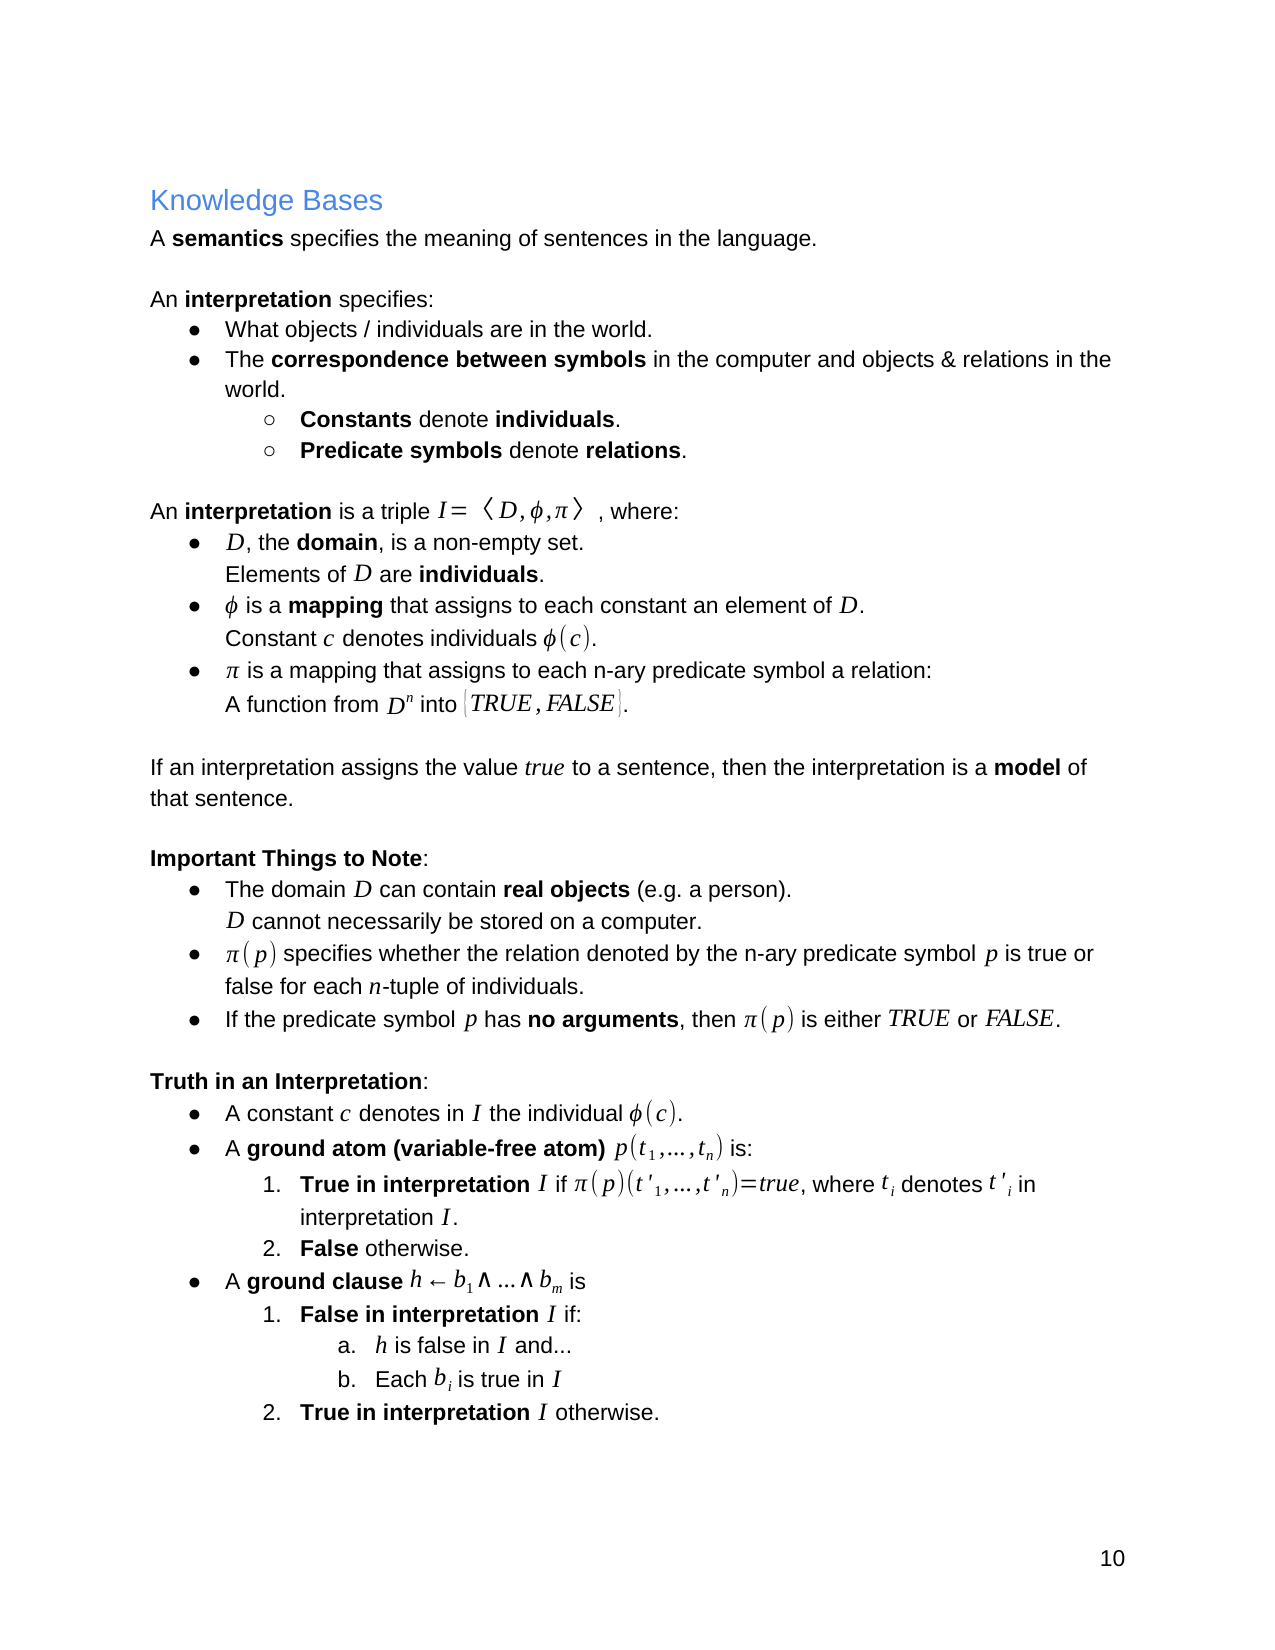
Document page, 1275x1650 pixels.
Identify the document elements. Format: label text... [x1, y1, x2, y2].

text An interpretation specifies: [150, 286, 1125, 312]
list The correspondence between symbols in the computer and objects & relations in the world. [187, 346, 1125, 403]
text A semantics specifies the meaning of sentences in the language. [150, 225, 1125, 252]
list specifies whether the relation denoted by the n-ary predicate symbol is true or false for each -tuple of individuals. [187, 938, 1125, 1000]
list is false in and... [337, 1332, 1125, 1359]
text An interpretation is a triple , where: [150, 497, 1125, 525]
list True in interpretation if , where denotes in interpretation . [262, 1168, 1125, 1231]
list Constants denote individuals. [262, 406, 1125, 433]
text If an interpretation assigns the value to a sentence, then the interpretation is a model of that sentence. [150, 753, 1125, 811]
list A ground atom (variable-free atom) is: [187, 1132, 1125, 1164]
list A ground clause is [187, 1265, 1125, 1297]
list A constant denotes in the individual . [187, 1098, 1125, 1128]
list , the domain, is a non-empty set. Elements of are individuals. [187, 528, 1125, 588]
list Each is true in [337, 1363, 1125, 1395]
list True in interpretation otherwise. [262, 1398, 1125, 1426]
list is a mapping that assigns to each n-ary predicate symbol a relation: A function from into . [187, 657, 1125, 719]
list is a mapping that assigns to each constant an element of . Constant denotes individuals . [187, 591, 1125, 653]
text Truth in an Interpretation: [150, 1068, 1125, 1094]
list What objects / individuals are in the world. [187, 316, 1125, 342]
list False otherwise. [262, 1235, 1125, 1261]
list If the predicate symbol has no arguments, then is either or . [187, 1004, 1125, 1034]
list The domain can contain real objects (e.g. a person). cannot necessarily be stored on a computer. [187, 876, 1125, 934]
subtitle Knowledge Bases [150, 183, 1125, 217]
list False in interpretation if: [262, 1300, 1125, 1328]
text Important Things to Note: [150, 845, 1125, 872]
list Predicate symbols denote relations. [262, 437, 1125, 463]
